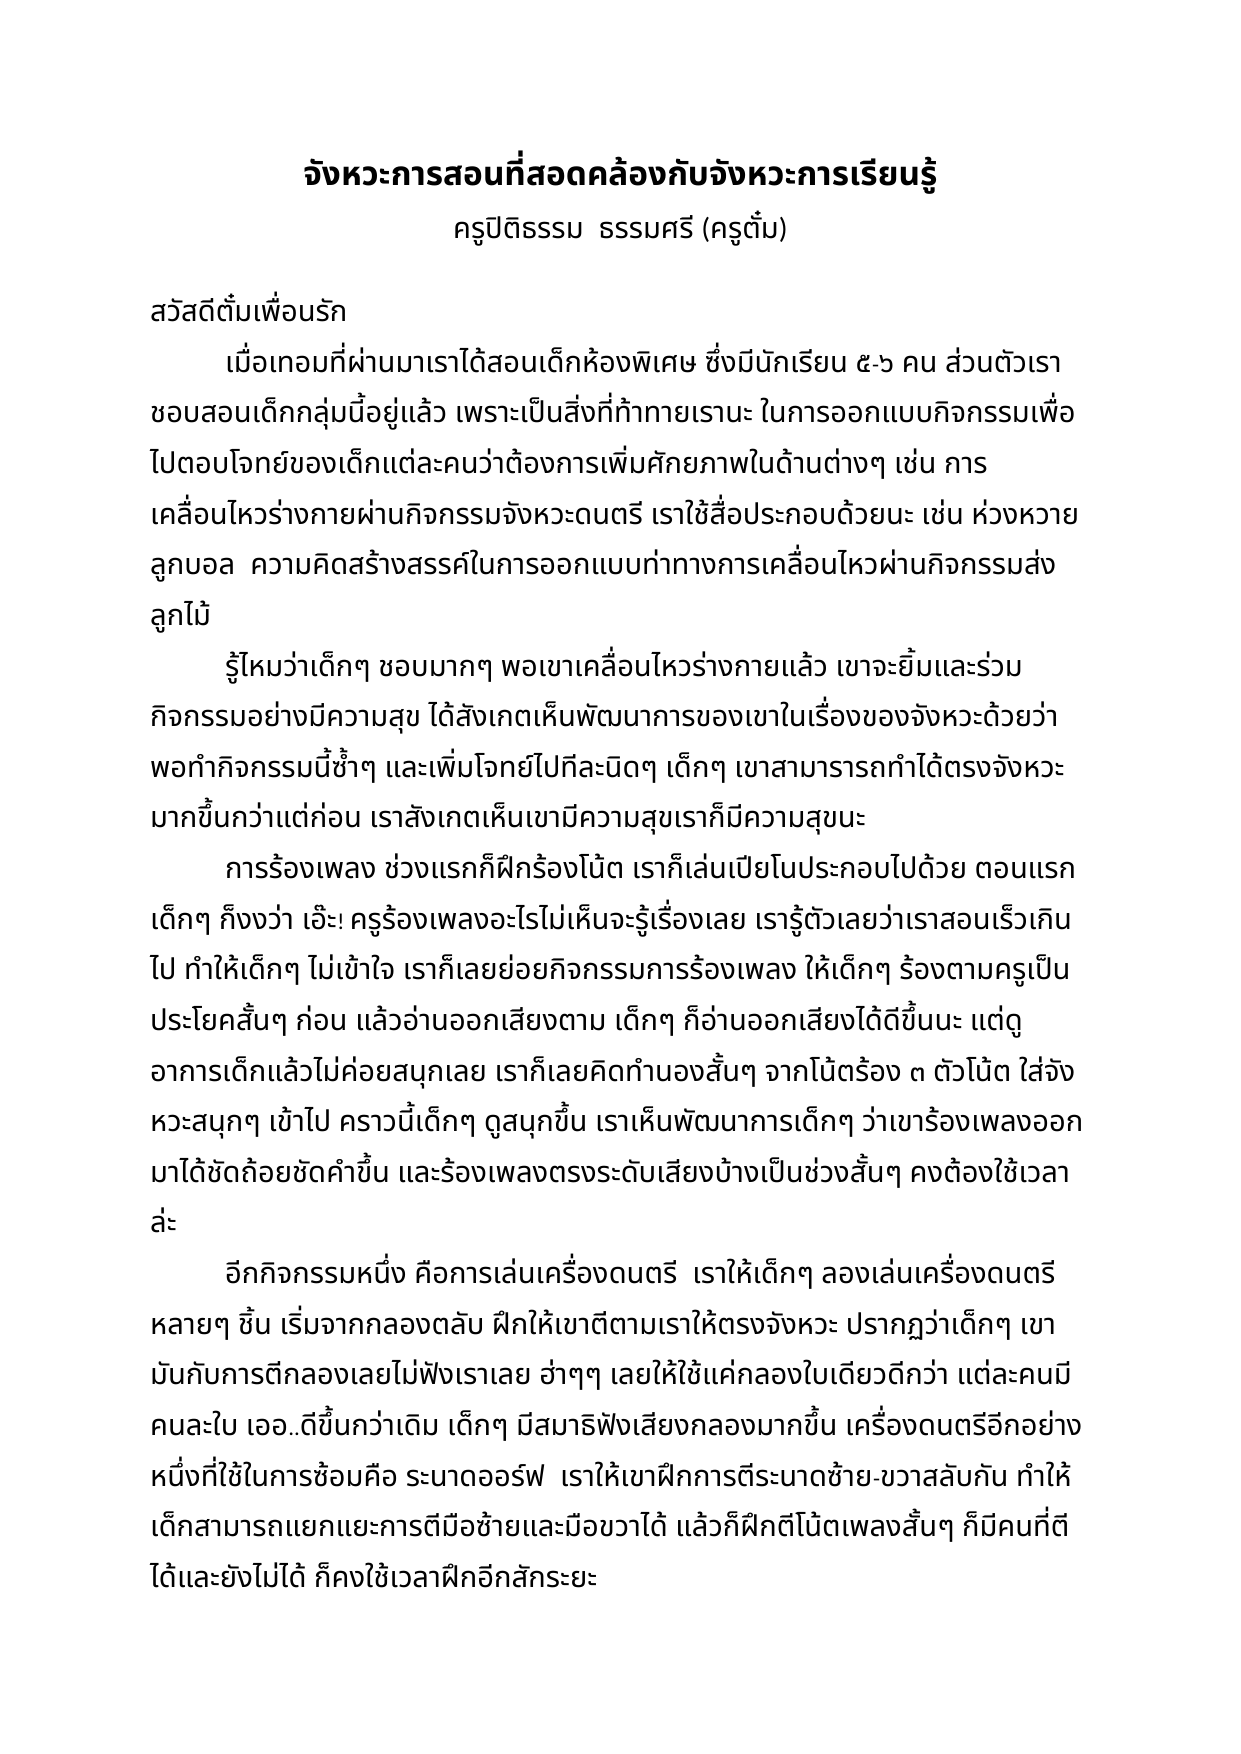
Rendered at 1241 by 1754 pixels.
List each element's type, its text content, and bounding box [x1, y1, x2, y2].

text อีกกิจกรรมหนึ่ง คือการเล่นเครื่องดนตรี เราให้เด็กๆ ลองเล่นเครื่องดนตรีหลายๆ ชิ้น เริ่มจากกลองตลับ ฝึกให้เขาตีตามเราให้ตรงจังหวะ ปรากฏว่าเด็กๆ เขามันกับการตีกลองเลยไม่ฟังเราเลย ฮ่าๆๆ เลยให้ใช้แค่กลองใบเดียวดีกว่า แต่ละคนมีคนละใบ เออ..ดีขึ้นกว่าเดิม เด็กๆ มีสมาธิฟังเสียงกลองมากขึ้น เครื่องดนตรีอีกอย่างหนึ่งที่ใช้ในการซ้อมคือ ระนาดออร์ฟ เราให้เขาฝึกการตีระนาดซ้าย-ขวาสลับกัน ทำให้เด็กสามารถแยกแยะการตีมือซ้ายและมือขวาได้ แล้วก็ฝึกตีโน้ตเพลงสั้นๆ ก็มีคนที่ตีได้และยังไม่ได้ ก็คงใช้เวลาฝึกอีกสักระยะ [150, 1253, 1090, 1600]
text เมื่อเทอมที่ผ่านมาเราได้สอนเด็กห้องพิเศษ ซึ่งมีนักเรียน ๕-๖ คน ส่วนตัวเราชอบสอนเด็กกลุ่มนี้อยู่แล้ว เพราะเป็นสิ่งที่ท้าทายเรานะ ในการออกแบบกิจกรรมเพื่อไปตอบโจทย์ของเด็กแต่ละคนว่าต้องการเพิ่มศักยภาพในด้านต่างๆ เช่น การเคลื่อนไหวร่างกายผ่านกิจกรรมจังหวะดนตรี เราใช้สื่อประกอบด้วยนะ เช่น ห่วงหวาย ลูกบอล ความคิดสร้างสรรค์ในการออกแบบท่าทางการเคลื่อนไหวผ่านกิจกรรมส่งลูกไม้ [150, 341, 1090, 638]
text สวัสดีตั๋มเพื่อนรัก [150, 291, 1090, 335]
text รู้ไหมว่าเด็กๆ ชอบมากๆ พอเขาเคลื่อนไหวร่างกายแล้ว เขาจะยิ้มและร่วมกิจกรรมอย่างมีความสุข ได้สังเกตเห็นพัฒนาการของเขาในเรื่องของจังหวะด้วยว่า พอทำกิจกรรมนี้ซ้ำๆ และเพิ่มโจทย์ไปทีละนิดๆ เด็กๆ เขาสามารารถทำได้ตรงจังหวะมากขึ้นกว่าแต่ก่อน เราสังเกตเห็นเขามีความสุขเราก็มีความสุขนะ [150, 645, 1090, 841]
text ครูปิติธรรม ธรรมศรี (ครูตั๋ม) [150, 208, 1090, 252]
text การร้องเพลง ช่วงแรกก็ฝึกร้องโน้ต เราก็เล่นเปียโนประกอบไปด้วย ตอนแรกเด็กๆ ก็งงว่า เอ๊ะ! ครูร้องเพลงอะไรไม่เห็นจะรู้เรื่องเลย เรารู้ตัวเลยว่าเราสอนเร็วเกินไป ทำให้เด็กๆ ไม่เข้าใจ เราก็เลยย่อยกิจกรรมการร้องเพลง ให้เด็กๆ ร้องตามครูเป็นประโยคสั้นๆ ก่อน แล้วอ่านออกเสียงตาม เด็กๆ ก็อ่านออกเสียงได้ดีขึ้นนะ แต่ดูอาการเด็กแล้วไม่ค่อยสนุกเลย เราก็เลยคิดทำนองสั้นๆ จากโน้ตร้อง ๓ ตัวโน้ต ใส่จังหวะสนุกๆ เข้าไป คราวนี้เด็กๆ ดูสนุกขึ้น เราเห็นพัฒนาการเด็กๆ ว่าเขาร้องเพลงออกมาได้ชัดถ้อยชัดคำขึ้น และร้องเพลงตรงระดับเสียงบ้างเป็นช่วงสั้นๆ คงต้องใช้เวลาล่ะ [150, 848, 1090, 1246]
text จังหวะการสอนที่สอดคล้องกับจังหวะการเรียนรู้ [150, 150, 1090, 200]
